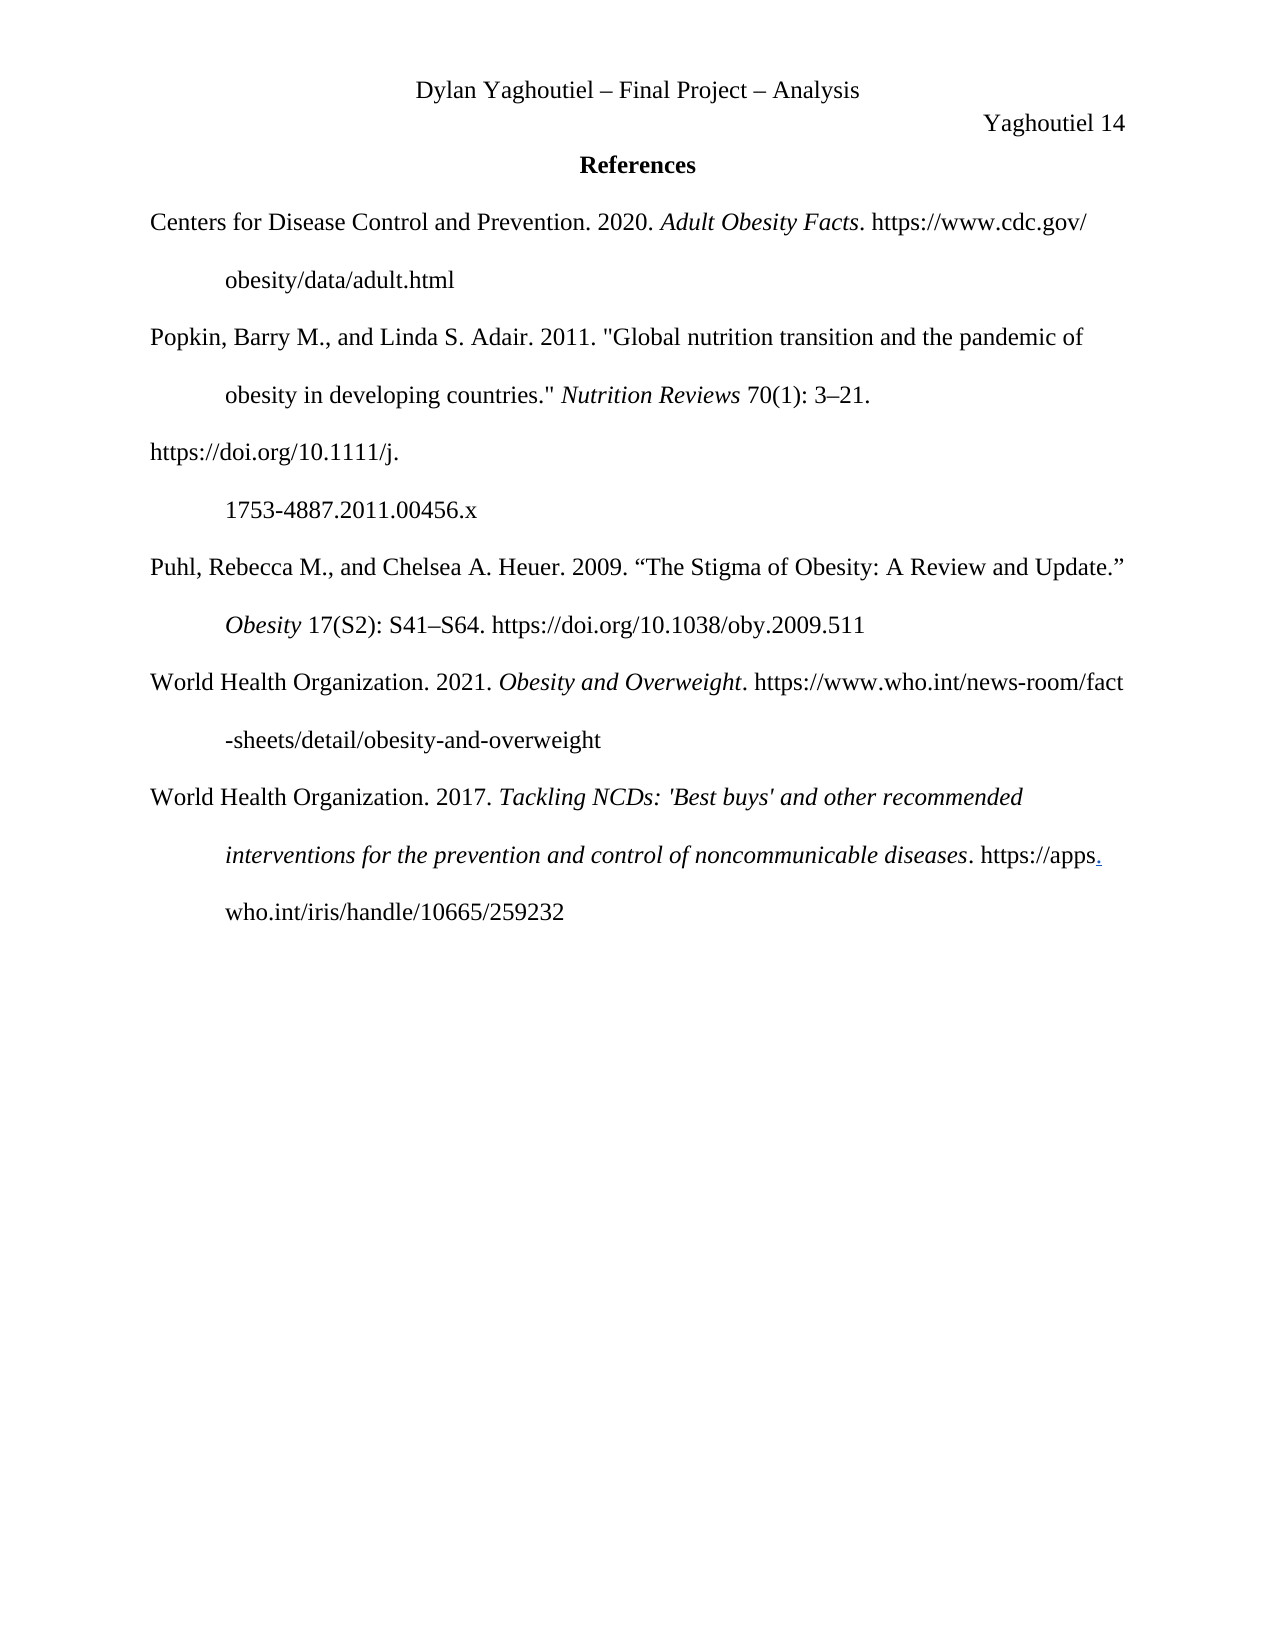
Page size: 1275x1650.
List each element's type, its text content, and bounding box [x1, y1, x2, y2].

text 1753-4887.2011.00456.x [150, 495, 1125, 524]
text Popkin, Barry M., and Linda S. Adair. 2011. "Global nutrition transition and the pandemic of [150, 322, 1125, 351]
text Puhl, Rebecca M., and Chelsea A. Heuer. 2009. “The Stigma of Obesity: A Review and Update.” [150, 552, 1125, 581]
text obesity/data/adult.html [150, 265, 1125, 294]
text World Health Organization. 2021. Obesity and Overweight. https://www.who.int/news-room/fact [150, 667, 1125, 696]
text References [150, 150, 1125, 179]
text obesity in developing countries." Nutrition Reviews 70(1): 3–21. https://doi.org/10.1111/j. [150, 380, 1125, 466]
text Obesity 17(S2): S41–S64. https://doi.org/10.1038/oby.2009.511 [150, 610, 1125, 639]
text World Health Organization. 2017. Tackling NCDs: 'Best buys' and other recommended [150, 782, 1125, 811]
text Centers for Disease Control and Prevention. 2020. Adult Obesity Facts. https://www.cdc.gov/ [150, 207, 1125, 236]
text interventions for the prevention and control of noncommunicable diseases. https://apps. [150, 840, 1125, 869]
text who.int/iris/handle/10665/259232 [150, 897, 1125, 926]
text -sheets/detail/obesity-and-overweight [150, 725, 1125, 754]
